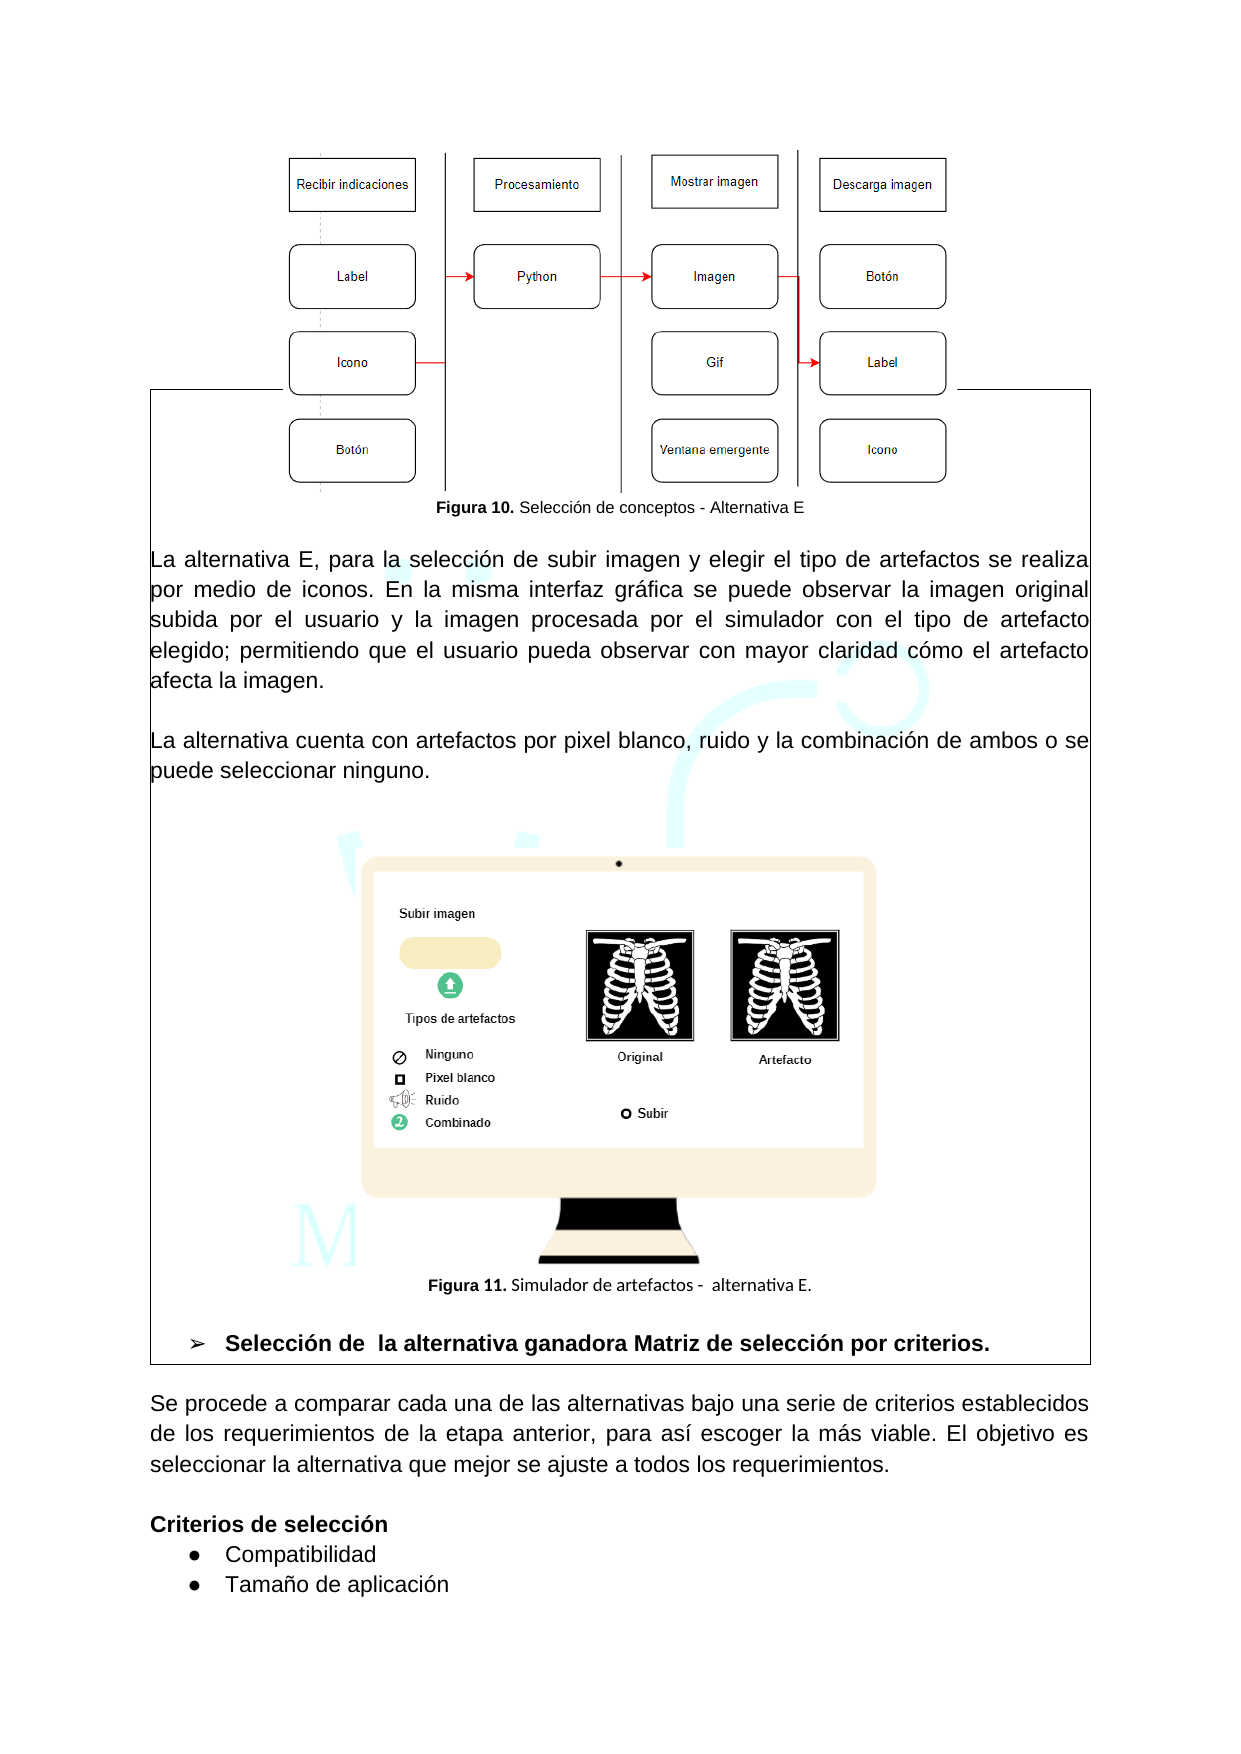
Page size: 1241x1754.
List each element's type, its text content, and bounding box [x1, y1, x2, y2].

text Figura 11. Simulador de artefactos - alternativa E. [150, 1273, 1090, 1296]
picture [355, 848, 885, 1270]
text Figura 10. Selección de conceptos - Alternativa E [150, 498, 1090, 517]
list Tamaño de aplicación [187, 1571, 1090, 1598]
list Selección de la alternativa ganadora Matriz de selección por criterios. [187, 1330, 1090, 1356]
text Se procede a comparar cada una de las alternativas bajo una serie de criterios establecidos de los requerimientos de la etapa anterior, para así escoger la más viable. El objetivo es seleccionar la alternativa que mejor se ajuste a todos los requerimientos. [150, 1390, 1090, 1477]
list Compatibilidad [187, 1541, 1090, 1567]
text Criterios de selección [150, 1511, 1090, 1537]
text La alternativa cuenta con artefactos por pixel blanco, ruido y la combinación de ambos o se puede seleccionar ninguno. [150, 727, 1090, 784]
text La alternativa E, para la selección de subir imagen y elegir el tipo de artefactos se realiza por medio de iconos. En la misma interfaz gráfica se puede observar la imagen original subida por el usuario y la imagen procesada por el simulador con el tipo de artefacto elegido; permitiendo que el usuario pueda observar con mayor claridad cómo el artefacto afecta la imagen. [150, 546, 1090, 693]
picture [283, 150, 958, 494]
